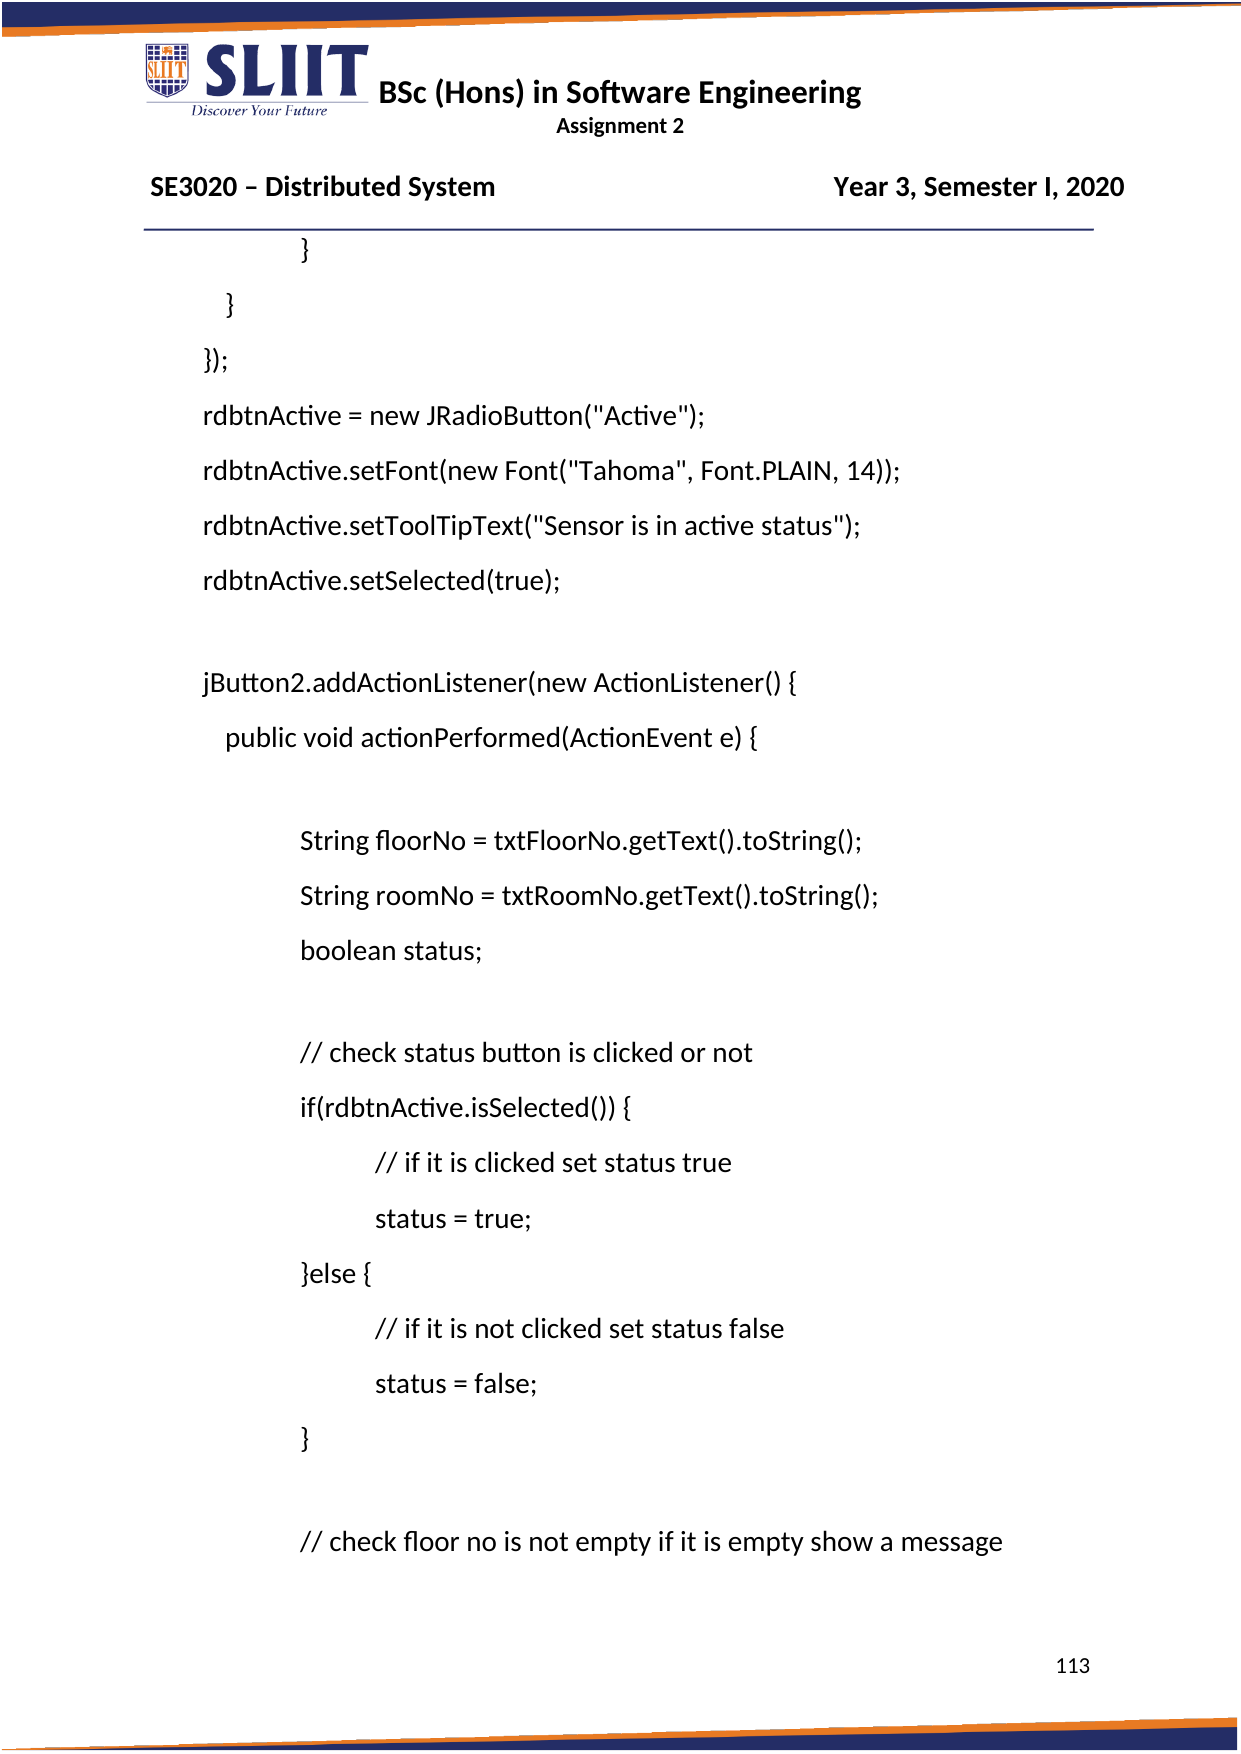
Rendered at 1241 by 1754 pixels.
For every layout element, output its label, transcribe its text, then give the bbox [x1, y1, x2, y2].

text public void actionPerformed(ActionEvent e) { [150, 719, 1090, 754]
text rdbtnActive.setToolTipText("Sensor is in active status"); [150, 507, 1090, 542]
text if(rdbtnActive.isSelected()) { [150, 1089, 1090, 1125]
text } [150, 286, 1090, 322]
text rdbtnActive.setSelected(true); [150, 562, 1090, 597]
text rdbtnActive.setFont(new Font("Tahoma", Font.PLAIN, 14)); [150, 452, 1090, 487]
text // check floor no is not empty if it is empty show a message [150, 1523, 1090, 1558]
text rdbtnActive = new JRadioButton("Active"); [150, 397, 1090, 432]
picture [3, 2, 1241, 120]
text } [150, 231, 1090, 267]
text boolean status; [150, 932, 1090, 967]
text // if it is clicked set status true [150, 1144, 1090, 1180]
text } [150, 1420, 1090, 1456]
text }); [150, 341, 1090, 377]
text String roomNo = txtRoomNo.getText().toString(); [150, 877, 1090, 912]
text jButton2.addActionListener(new ActionListener() { [150, 664, 1090, 699]
text }else { [150, 1255, 1090, 1290]
text String floorNo = txtFloorNo.getText().toString(); [150, 822, 1090, 857]
text // if it is not clicked set status false [150, 1310, 1090, 1346]
text status = false; [150, 1365, 1090, 1401]
text status = true; [150, 1200, 1090, 1235]
text // check status button is clicked or not [150, 1034, 1090, 1070]
